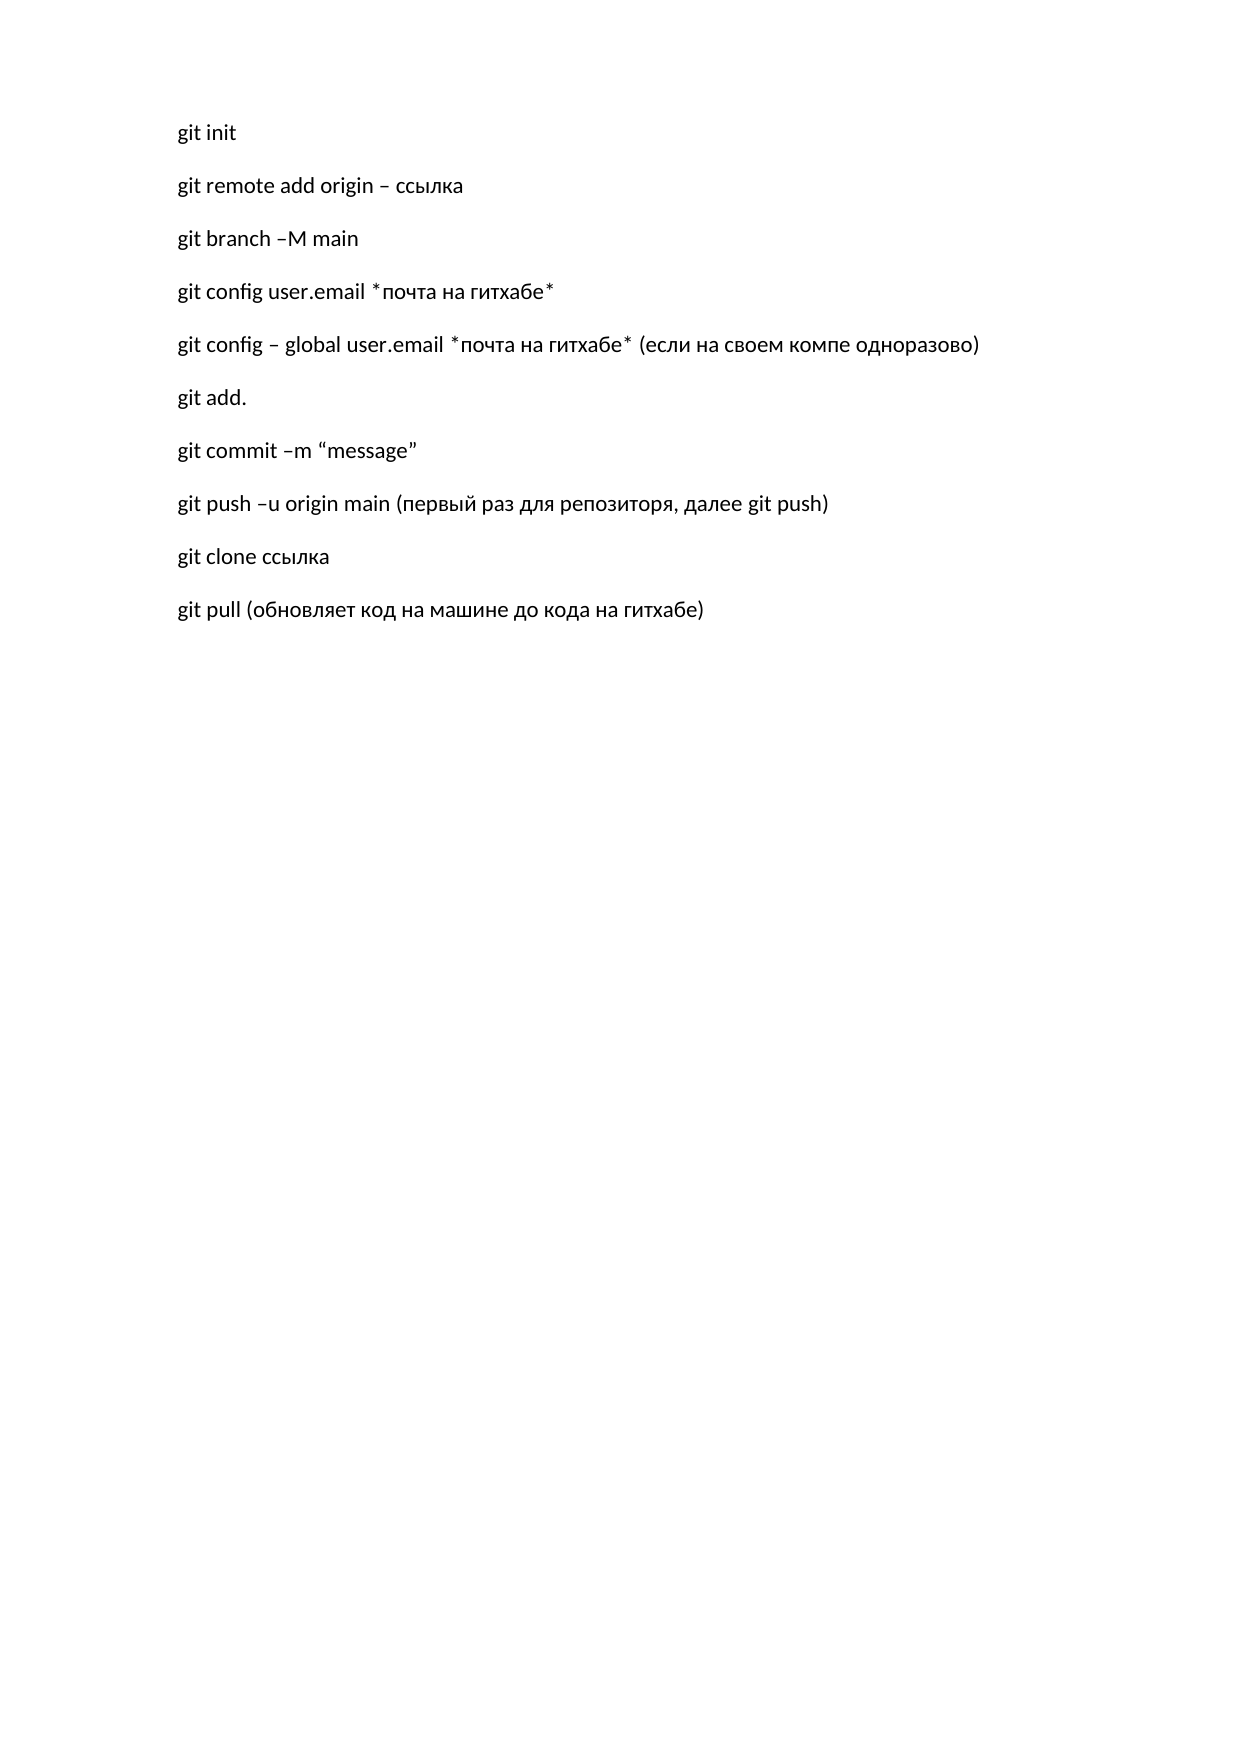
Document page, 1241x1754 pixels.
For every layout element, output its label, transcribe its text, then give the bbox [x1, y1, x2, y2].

text git config user.email *почта на гитхабе* [177, 277, 1152, 305]
text git commit –m “message” [177, 436, 1152, 464]
text git add. [177, 383, 1152, 411]
text git push –u origin main (первый раз для репозиторя, далее git push) [177, 489, 1152, 517]
text git init [177, 118, 1152, 146]
text git config – global user.email *почта на гитхабе* (если на своем компе одноразово) [177, 330, 1152, 358]
text git branch –M main [177, 224, 1152, 252]
text git remote add origin – ссылка [177, 171, 1152, 199]
text git pull (обновляет код на машине до кода на гитхабе) [177, 595, 1152, 623]
text git clone ссылка [177, 542, 1152, 570]
